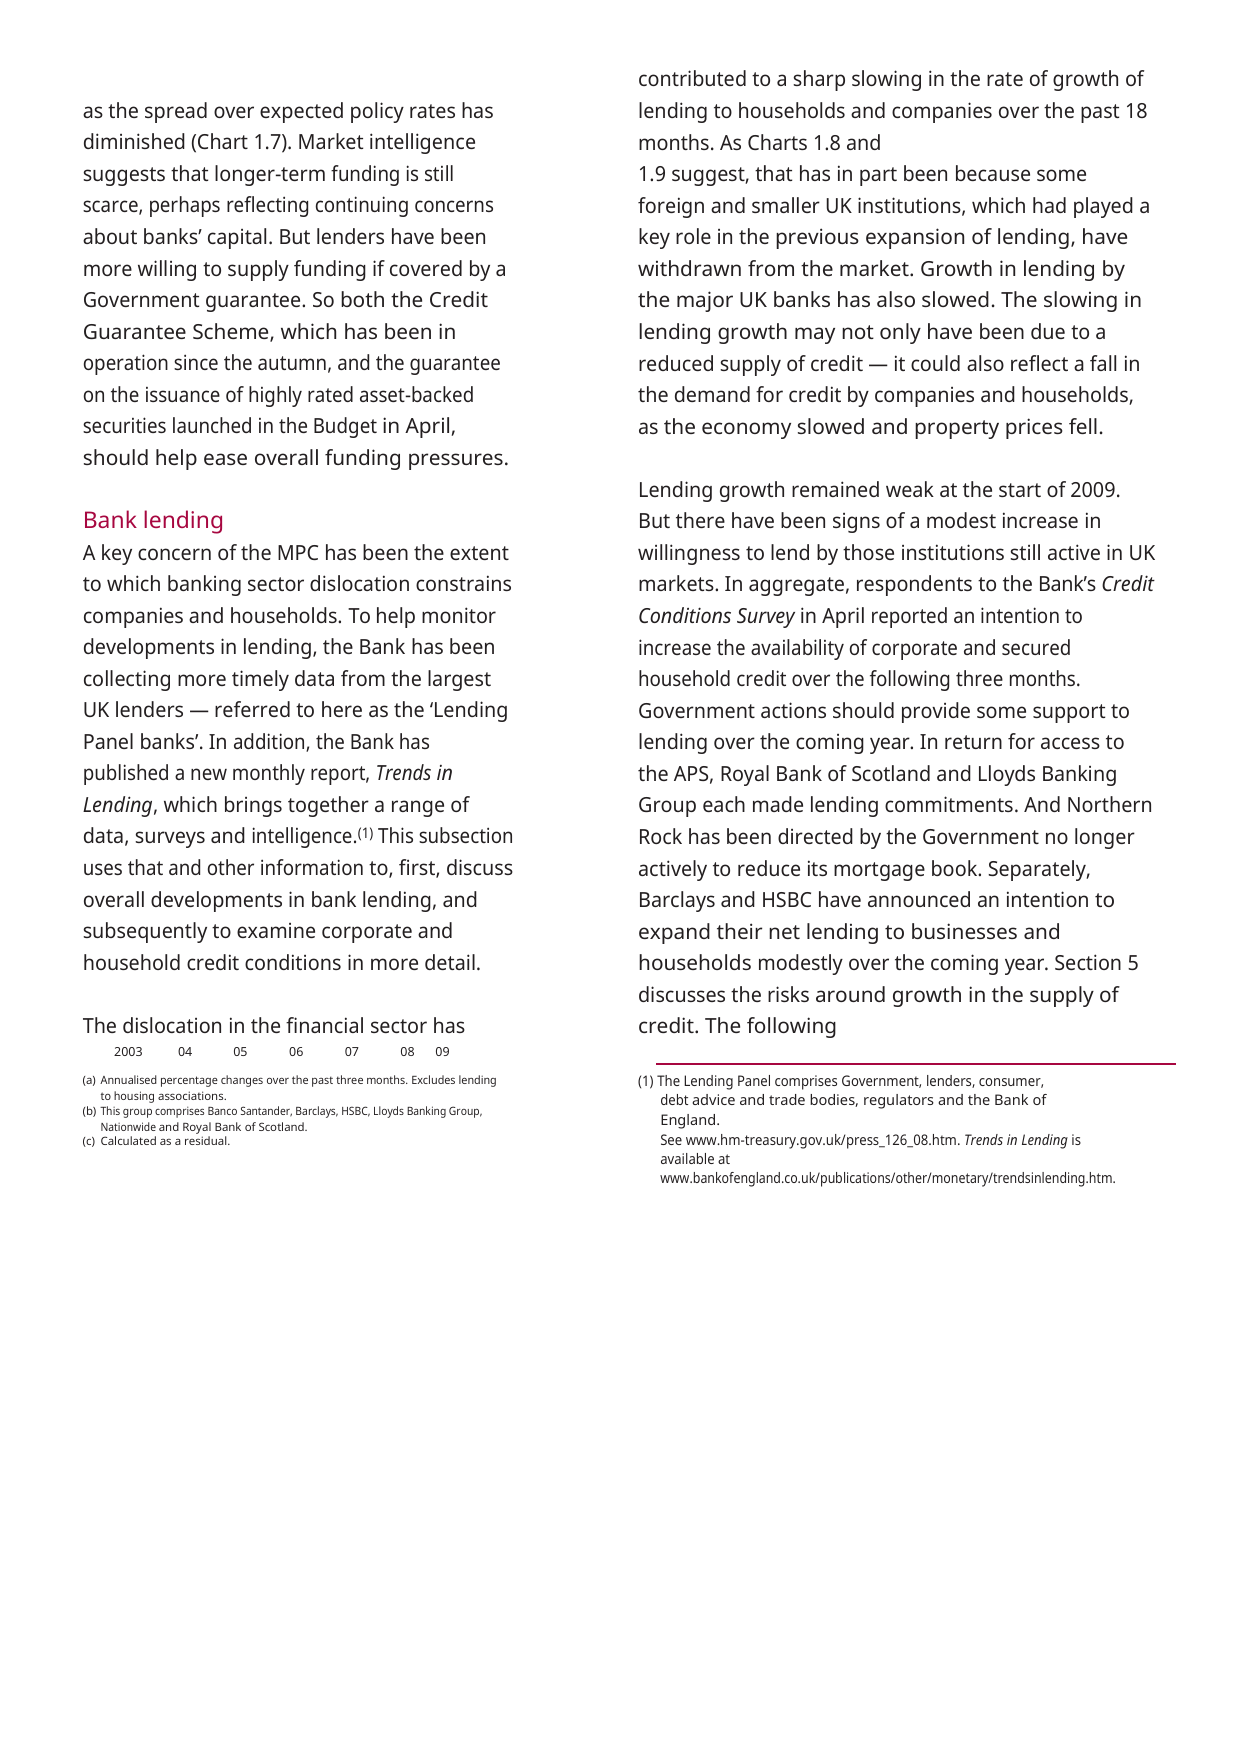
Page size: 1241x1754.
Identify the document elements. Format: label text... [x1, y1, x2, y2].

text A key concern of the MPC has been the extent to which banking sector dislocation constrains companies and households. To help monitor developments in lending, the Bank has been collecting more timely data from the largest UK lenders — referred to here as the ‘Lending Panel banks’. In addition, the Bank has published a new monthly report, Trends in Lending, which brings together a range of data, surveys and intelligence.(1) This subsection uses that and other information to, first, discuss overall developments in bank lending, and subsequently to examine corporate and household credit conditions in more detail. [83, 538, 518, 976]
text The dislocation in the financial sector has contributed to a sharp slowing in the rate of growth of lending to households and companies over the past 18 months. As Charts 1.8 and [83, 1011, 519, 1039]
text The dislocation in the financial sector has contributed to a sharp slowing in the rate of growth of lending to households and companies over the past 18 months. As Charts 1.8 and [638, 64, 1158, 156]
text (1) The Lending Panel comprises Government, lenders, consumer, debt advice and trade bodies, regulators and the Bank of England. [638, 1071, 1072, 1129]
subtitle Bank lending [83, 504, 534, 535]
text See www.hm-treasury.gov.uk/press_126_08.htm. Trends in Lending is available at www.bankofengland.co.uk/publications/other/monetary/trendsinlending.htm. [660, 1129, 1133, 1188]
text as the spread over expected policy rates has diminished (Chart 1.7). Market intelligence suggests that longer-term funding is still scarce, perhaps reflecting continuing concerns about banks’ capital. But lenders have been more willing to supply funding if covered by a Government guarantee. So both the Credit Guarantee Scheme, which has been in [83, 96, 519, 345]
list Annualised percentage changes over the past three months. Excludes lending to housing associations. [82, 1072, 510, 1103]
text operation since the autumn, and the guarantee on the issuance of highly rated asset-backed securities launched in the Budget in April, should help ease overall funding pressures. [83, 348, 519, 472]
text Lending growth remained weak at the start of 2009. But there have been signs of a modest increase in willingness to lend by those institutions still active in UK markets. In aggregate, respondents to the Bank’s Credit Conditions Survey in April reported an intention to increase the availability of corporate and secured household credit over the following three months. Government actions should provide some support to lending over the coming year. In return for access to the APS, Royal Bank of Scotland and Lloyds Banking Group each made lending commitments. And Northern Rock has been directed by the Government no longer actively to reduce its mortgage book. Separately, Barclays and HSBC have announced an intention to expand their net lending to businesses and households modestly over the coming year. Section 5 discusses the risks around growth in the supply of credit. The following [638, 475, 1157, 1040]
list Calculated as a residual. [82, 1135, 523, 1148]
list This group comprises Banco Santander, Barclays, HSBC, Lloyds Banking Group, Nationwide and Royal Bank of Scotland. [82, 1103, 519, 1135]
text 1.9 suggest, that has in part been because some foreign and smaller UK institutions, which had played a key role in the previous expansion of lending, have withdrawn from the market. Growth in lending by the major UK banks has also slowed. The slowing in lending growth may not only have been due to a reduced supply of credit — it could also reflect a fall in the demand for credit by companies and households, as the economy slowed and property prices fell. [638, 159, 1158, 440]
text 2003 04 05 06 07 08 09 [114, 1043, 523, 1060]
